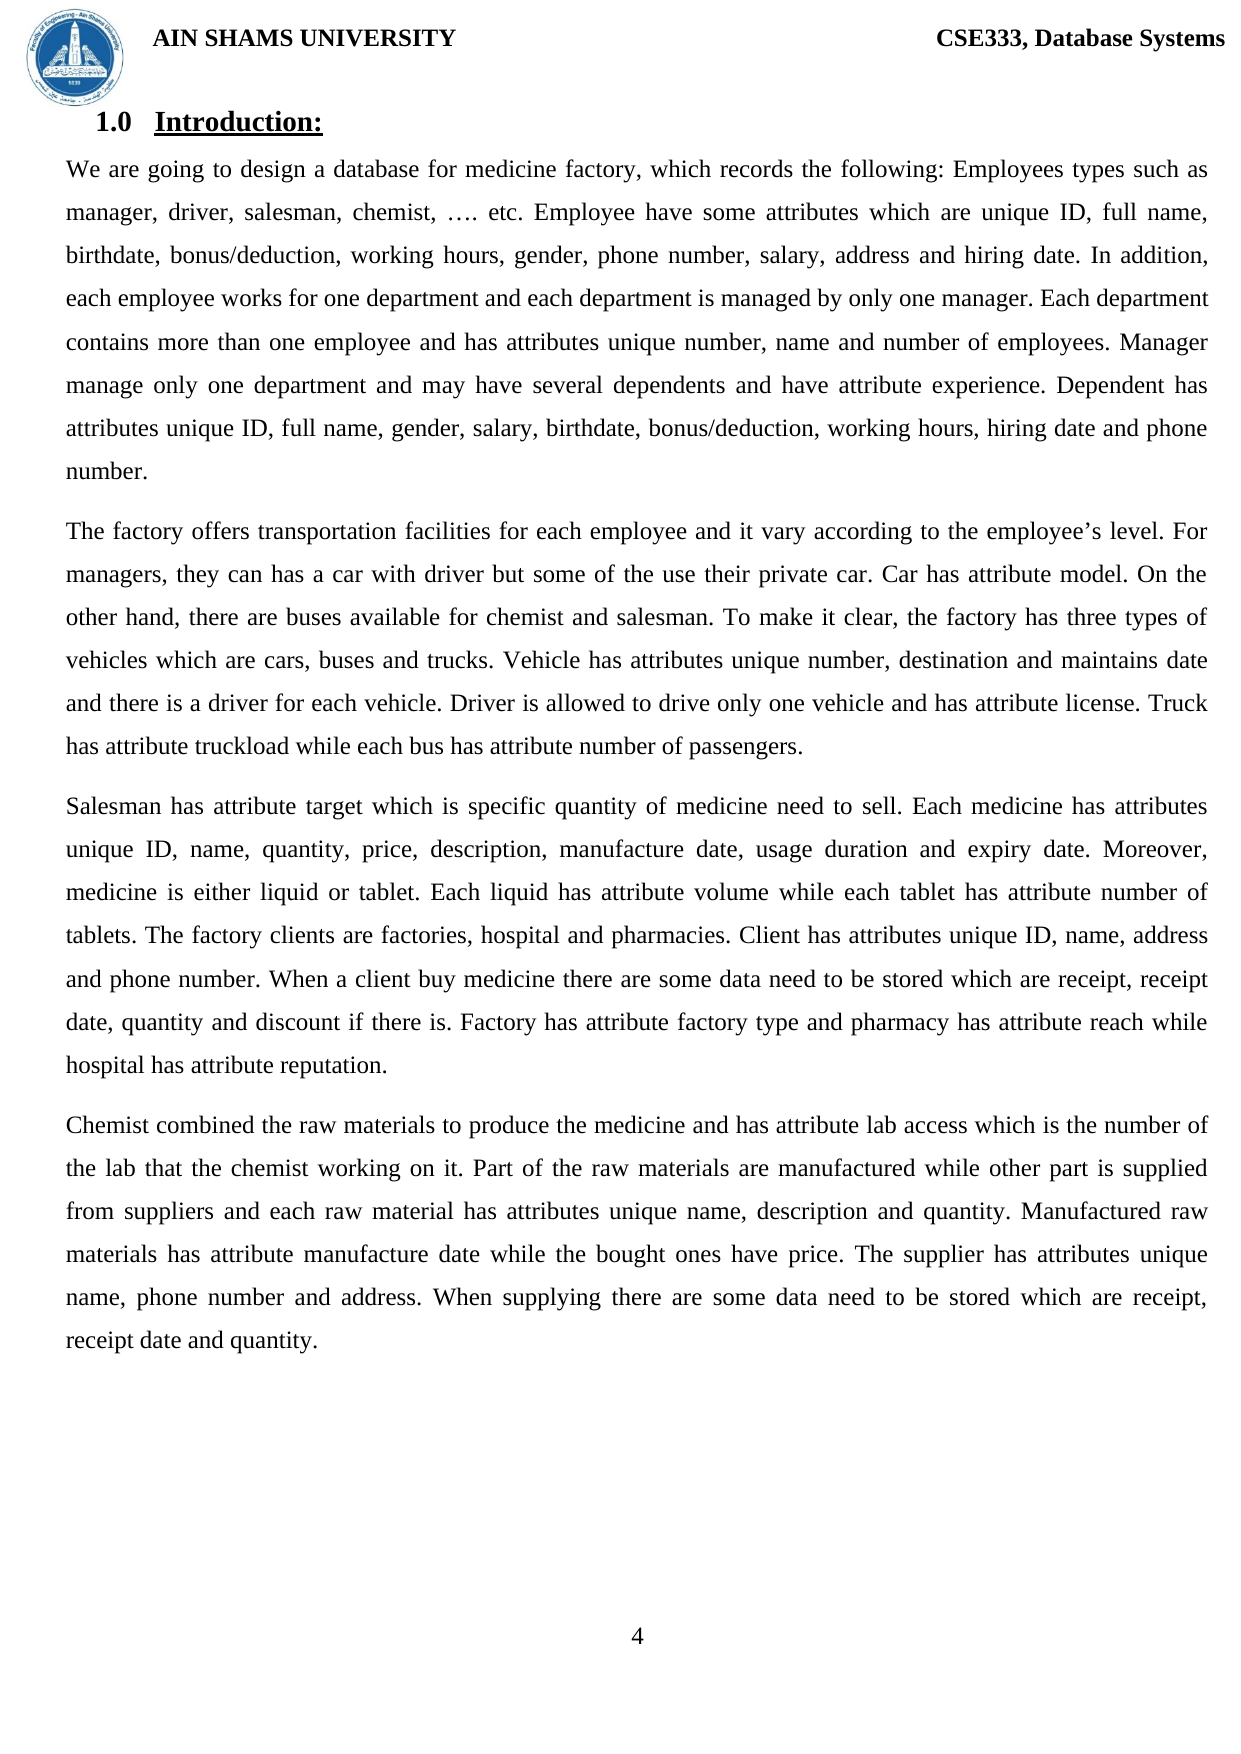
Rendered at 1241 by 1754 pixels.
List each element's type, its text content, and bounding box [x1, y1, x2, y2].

text Salesman has attribute target which is specific quantity of medicine need to sell. Each medicine has attributes unique ID, name, quantity, price, description, manufacture date, usage duration and expiry date. Moreover, medicine is either liquid or tablet. Each liquid has attribute volume while each tablet has attribute number of tablets. The factory clients are factories, hospital and pharmacies. Client has attributes unique ID, name, address and phone number. When a client buy medicine there are some data need to be stored which are receipt, receipt date, quantity and discount if there is. Factory has attribute factory type and pharmacy has attribute reach while hospital has attribute reputation. [66, 791, 1209, 1079]
text We are going to design a database for medicine factory, which records the following: Employees types such as manager, driver, salesman, chemist, …. etc. Employee have some attributes which are unique ID, full name, birthdate, bonus/deduction, working hours, gender, phone number, salary, address and hiring date. In addition, each employee works for one department and each department is managed by only one manager. Each department contains more than one employee and has attributes unique number, name and number of employees. Manager manage only one department and may have several dependents and have attribute experience. Dependent has attributes unique ID, full name, gender, salary, birthdate, bonus/deduction, working hours, hiring date and phone number. [66, 154, 1209, 485]
text The factory offers transportation facilities for each employee and it vary according to the employee’s level. For managers, they can has a car with driver but some of the use their private car. Car has attribute model. On the other hand, there are buses available for chemist and salesman. To make it clear, the factory has three types of vehicles which are cars, buses and trucks. Vehicle has attributes unique number, destination and maintains date and there is a driver for each vehicle. Driver is allowed to drive only one vehicle and has attribute license. Truck has attribute truckload while each bus has attribute number of passengers. [66, 516, 1209, 760]
picture [25, 8, 124, 107]
text Chemist combined the raw materials to produce the medicine and has attribute lab access which is the number of the lab that the chemist working on it. Part of the raw materials are manufactured while other part is supplied from suppliers and each raw material has attributes unique name, description and quantity. Manufactured raw materials has attribute manufacture date while the bought ones have price. The supplier has attributes unique name, phone number and address. When supplying there are some data need to be stored which are receipt, receipt date and quantity. [66, 1110, 1209, 1354]
subtitle Introduction: [95, 104, 1209, 137]
